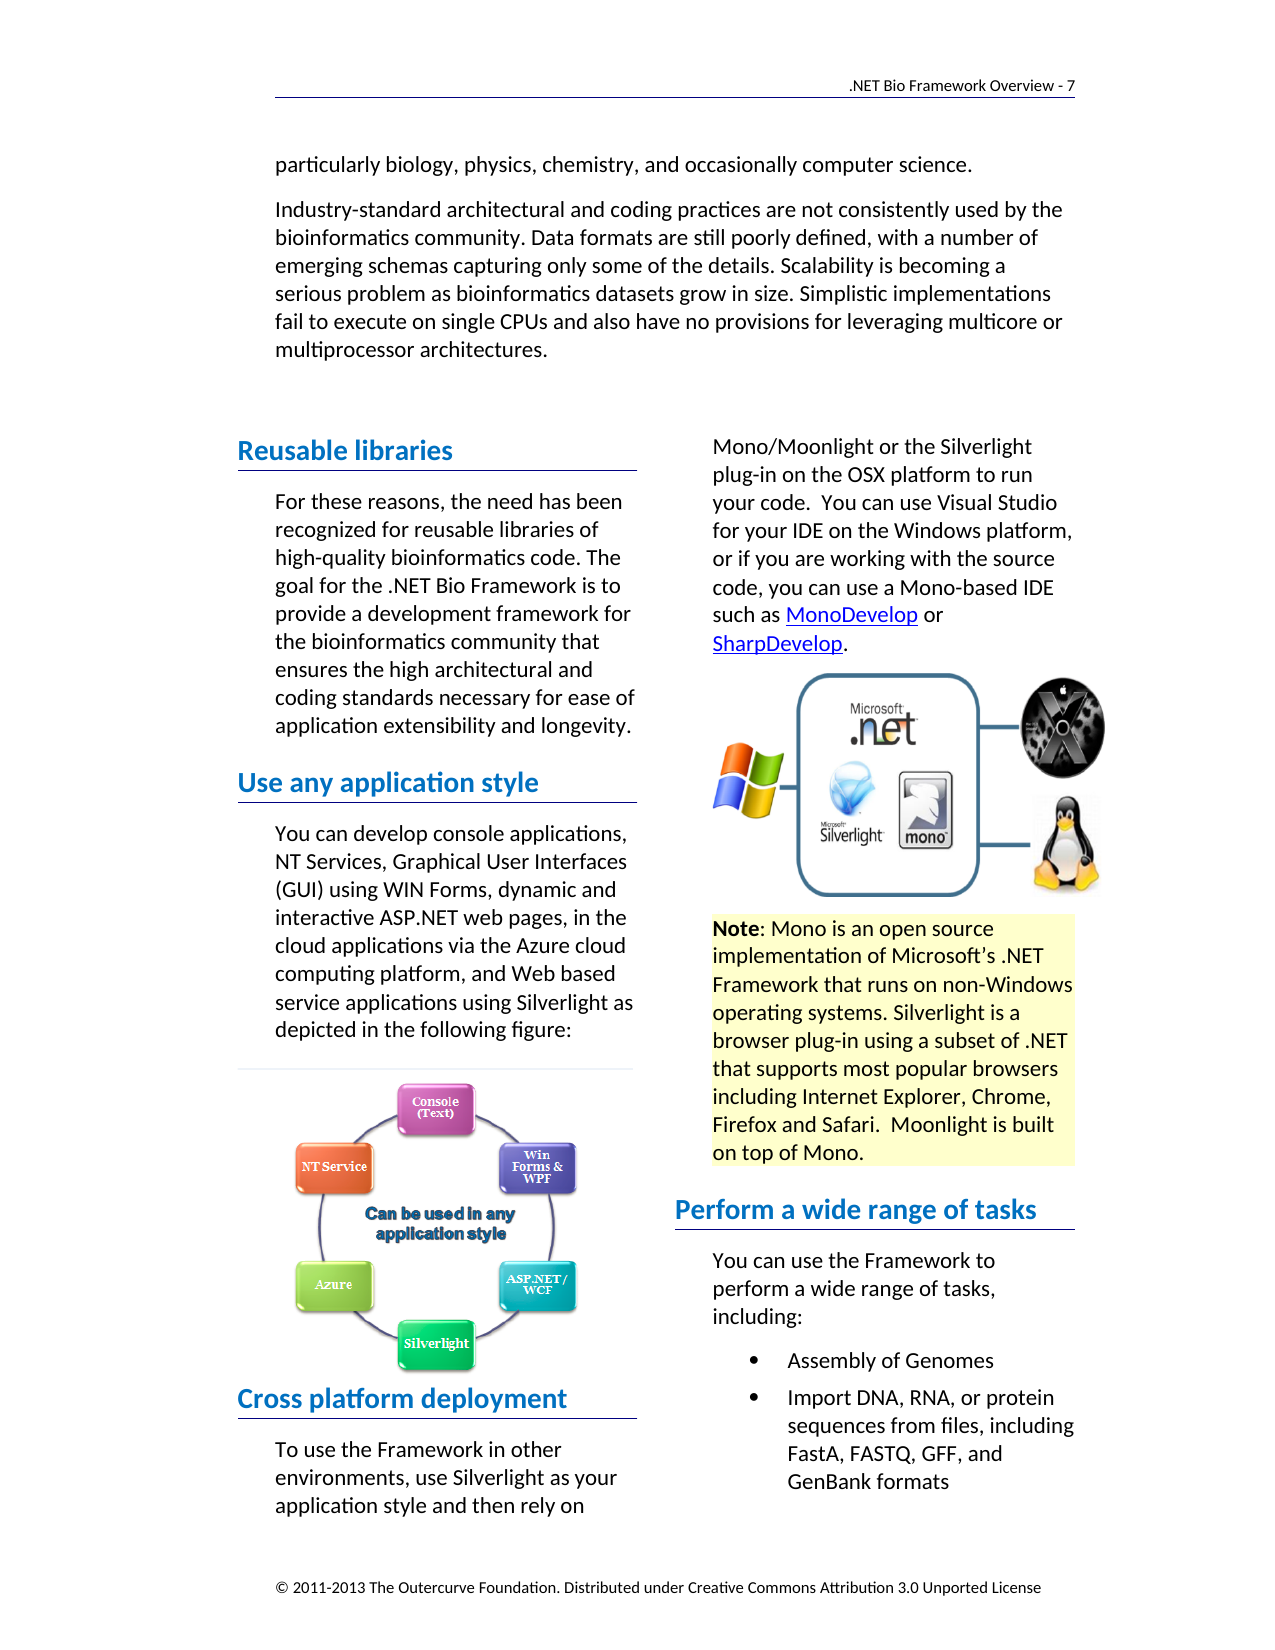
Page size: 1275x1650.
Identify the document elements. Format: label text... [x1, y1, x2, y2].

picture [712, 673, 1106, 897]
list Assembly of Genomes [750, 1346, 1075, 1374]
text Industry-standard architectural and coding practices are not consistently used by the bioinformatics community. Data formats are still poorly defined, with a number of emerging schemas capturing only some of the details. Scalability is becoming a serious problem as bioinformatics datasets grow in size. Simplistic implementations fail to execute on single CPUs and also have no provisions for leveraging multicore or multiprocessor architectures. [275, 195, 1075, 363]
text You can use the Framework to perform a wide range of tasks, including: [712, 1246, 1075, 1330]
subtitle Use any application style [237, 764, 637, 803]
subtitle Perform a wide range of tasks [675, 1191, 1075, 1229]
text Note: Mono is an open source implementation of Microsoft’s .NET Framework that runs on non-Windows operating systems. Silverlight is a browser plug-in using a subset of .NET that supports most popular browsers including Internet Explorer, Chrome, Firefox and Safari. Moonlight is built on top of Mono. [712, 914, 1075, 1166]
text For these reasons, the need has been recognized for reusable libraries of high-quality bioinformatics code. The goal for the .NET Bio Framework is to provide a development framework for the bioinformatics community that ensures the high architectural and coding standards necessary for ease of application extensibility and longevity. [275, 487, 637, 739]
text To use the Framework in other environments, use Silverlight as your application style and then rely on Mono/Moonlight or the Silverlight plug-in on the OSX platform to run your code. You can use Visual Studio for your IDE on the Windows platform, or if you are working with the source code, you can use a Mono-based IDE such as MonoDevelop or SharpDevelop. [275, 1435, 637, 1519]
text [275, 150, 1075, 178]
text To use the Framework in other environments, use Silverlight as your application style and then rely on Mono/Moonlight or the Silverlight plug-in on the OSX platform to run your code. You can use Visual Studio for your IDE on the Windows platform, or if you are working with the source code, you can use a Mono-based IDE such as MonoDevelop or SharpDevelop. [712, 432, 1075, 657]
subtitle Reusable libraries [237, 432, 637, 471]
list Import DNA, RNA, or protein sequences from files, including FastA, FASTQ, GFF, and GenBank formats [750, 1383, 1075, 1495]
text You can develop console applications, NT Services, Graphical User Interfaces (GUI) using WIN Forms, dynamic and interactive ASP.NET web pages, in the cloud applications via the Azure cloud computing platform, and Web based service applications using Silverlight as depicted in the following figure: [275, 819, 637, 1044]
picture [237, 1068, 633, 1381]
